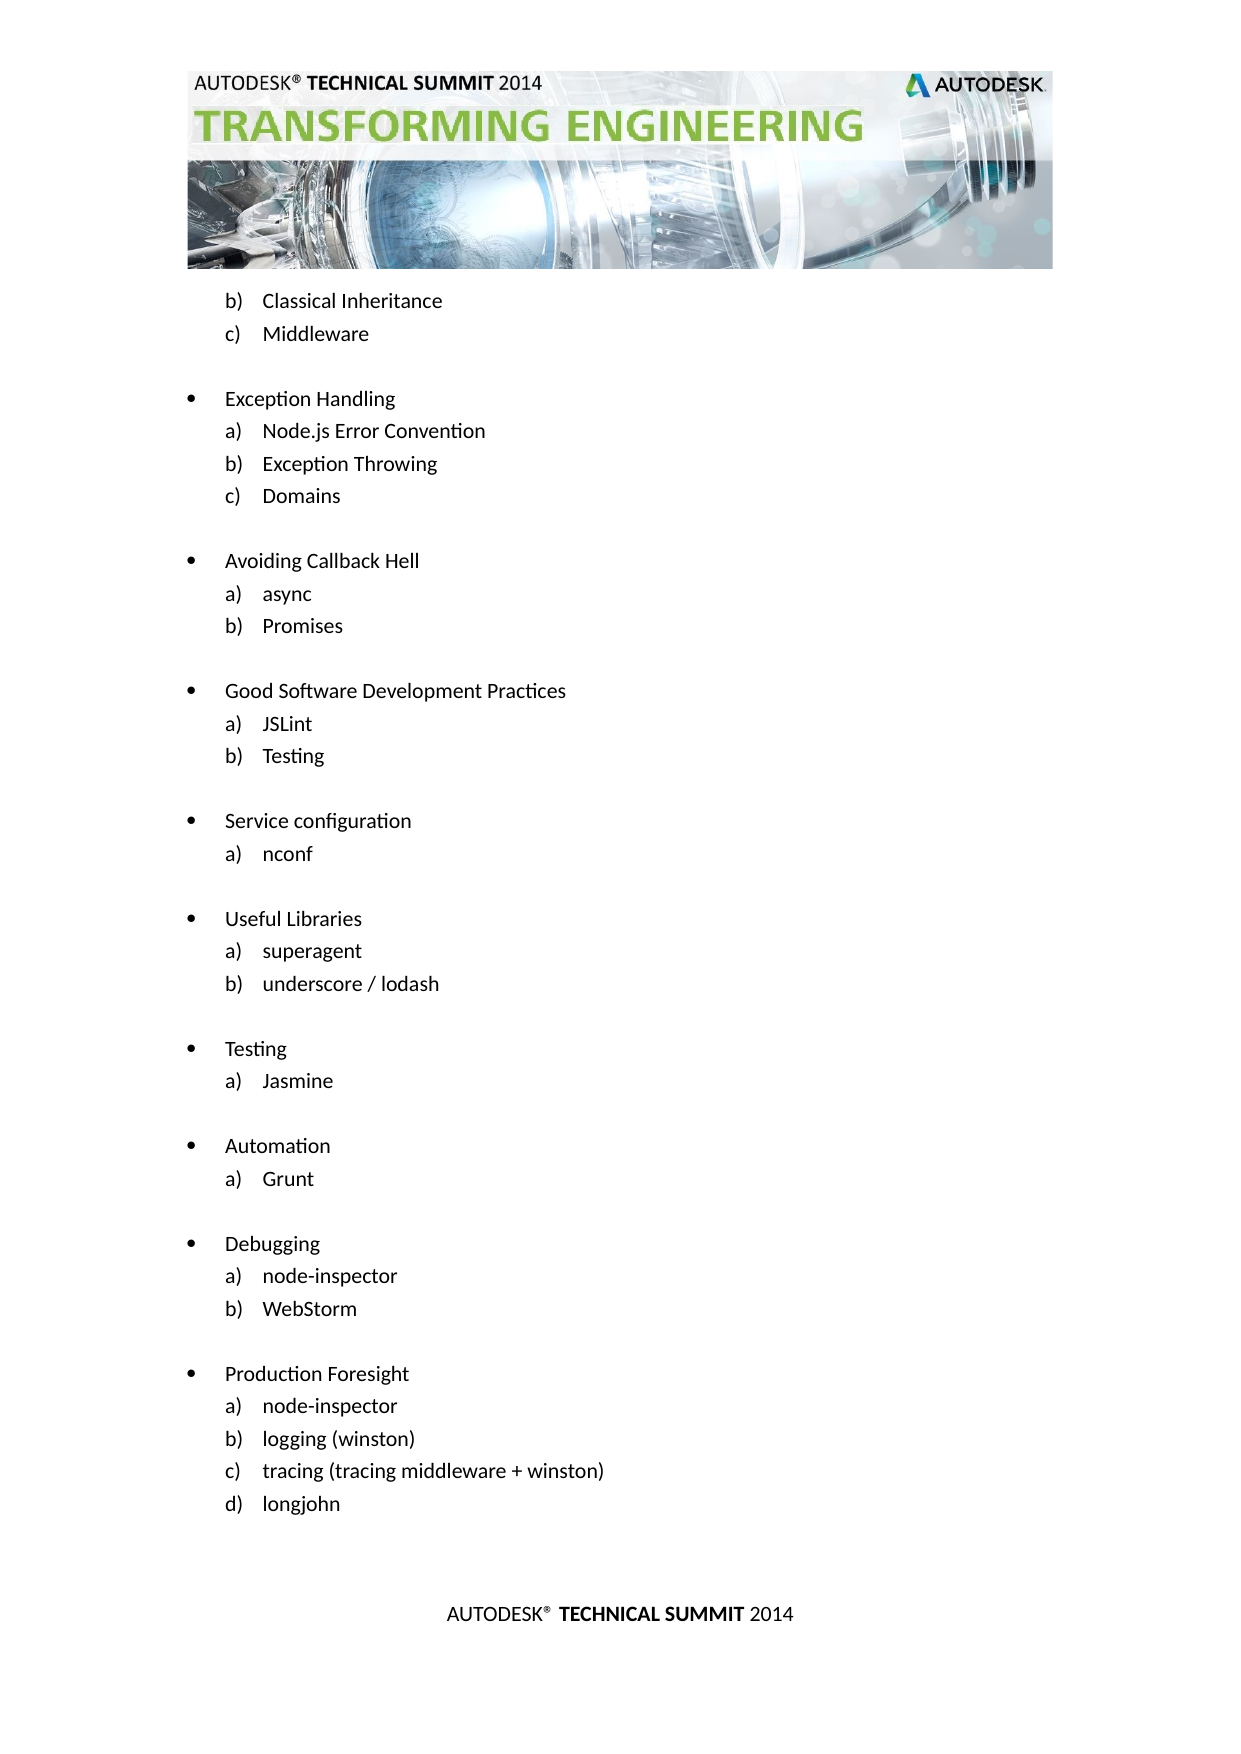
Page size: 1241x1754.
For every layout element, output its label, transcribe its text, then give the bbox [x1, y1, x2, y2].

list Production Foresight [187, 1357, 1053, 1389]
list Classical Inheritance [225, 284, 1053, 317]
list Automation [187, 1129, 1053, 1162]
list async [225, 577, 1053, 609]
list underscore / lodash [225, 967, 1053, 999]
list Good Software Development Practices [187, 674, 1053, 707]
list superagent [225, 934, 1053, 967]
list longjohn [225, 1487, 1053, 1519]
list WebStorm [225, 1292, 1053, 1324]
list Testing [187, 1032, 1053, 1064]
list Testing [225, 739, 1053, 772]
list nconf [225, 837, 1053, 869]
list node-inspector [225, 1259, 1053, 1292]
list Exception Handling [187, 382, 1053, 414]
list logging (winston) [225, 1422, 1053, 1454]
list JSLint [225, 707, 1053, 739]
list Grunt [225, 1162, 1053, 1194]
list node-inspector [225, 1389, 1053, 1422]
list Promises [225, 609, 1053, 642]
list tracing (tracing middleware + winston) [225, 1454, 1053, 1487]
list Jasmine [225, 1064, 1053, 1097]
list Domains [225, 479, 1053, 512]
list Useful Libraries [187, 902, 1053, 934]
picture [187, 71, 1053, 269]
list Service configuration [187, 804, 1053, 837]
list Avoiding Callback Hell [187, 544, 1053, 577]
list Middleware [225, 317, 1053, 349]
list Debugging [187, 1227, 1053, 1259]
list Exception Throwing [225, 447, 1053, 479]
list Node.js Error Convention [225, 414, 1053, 447]
